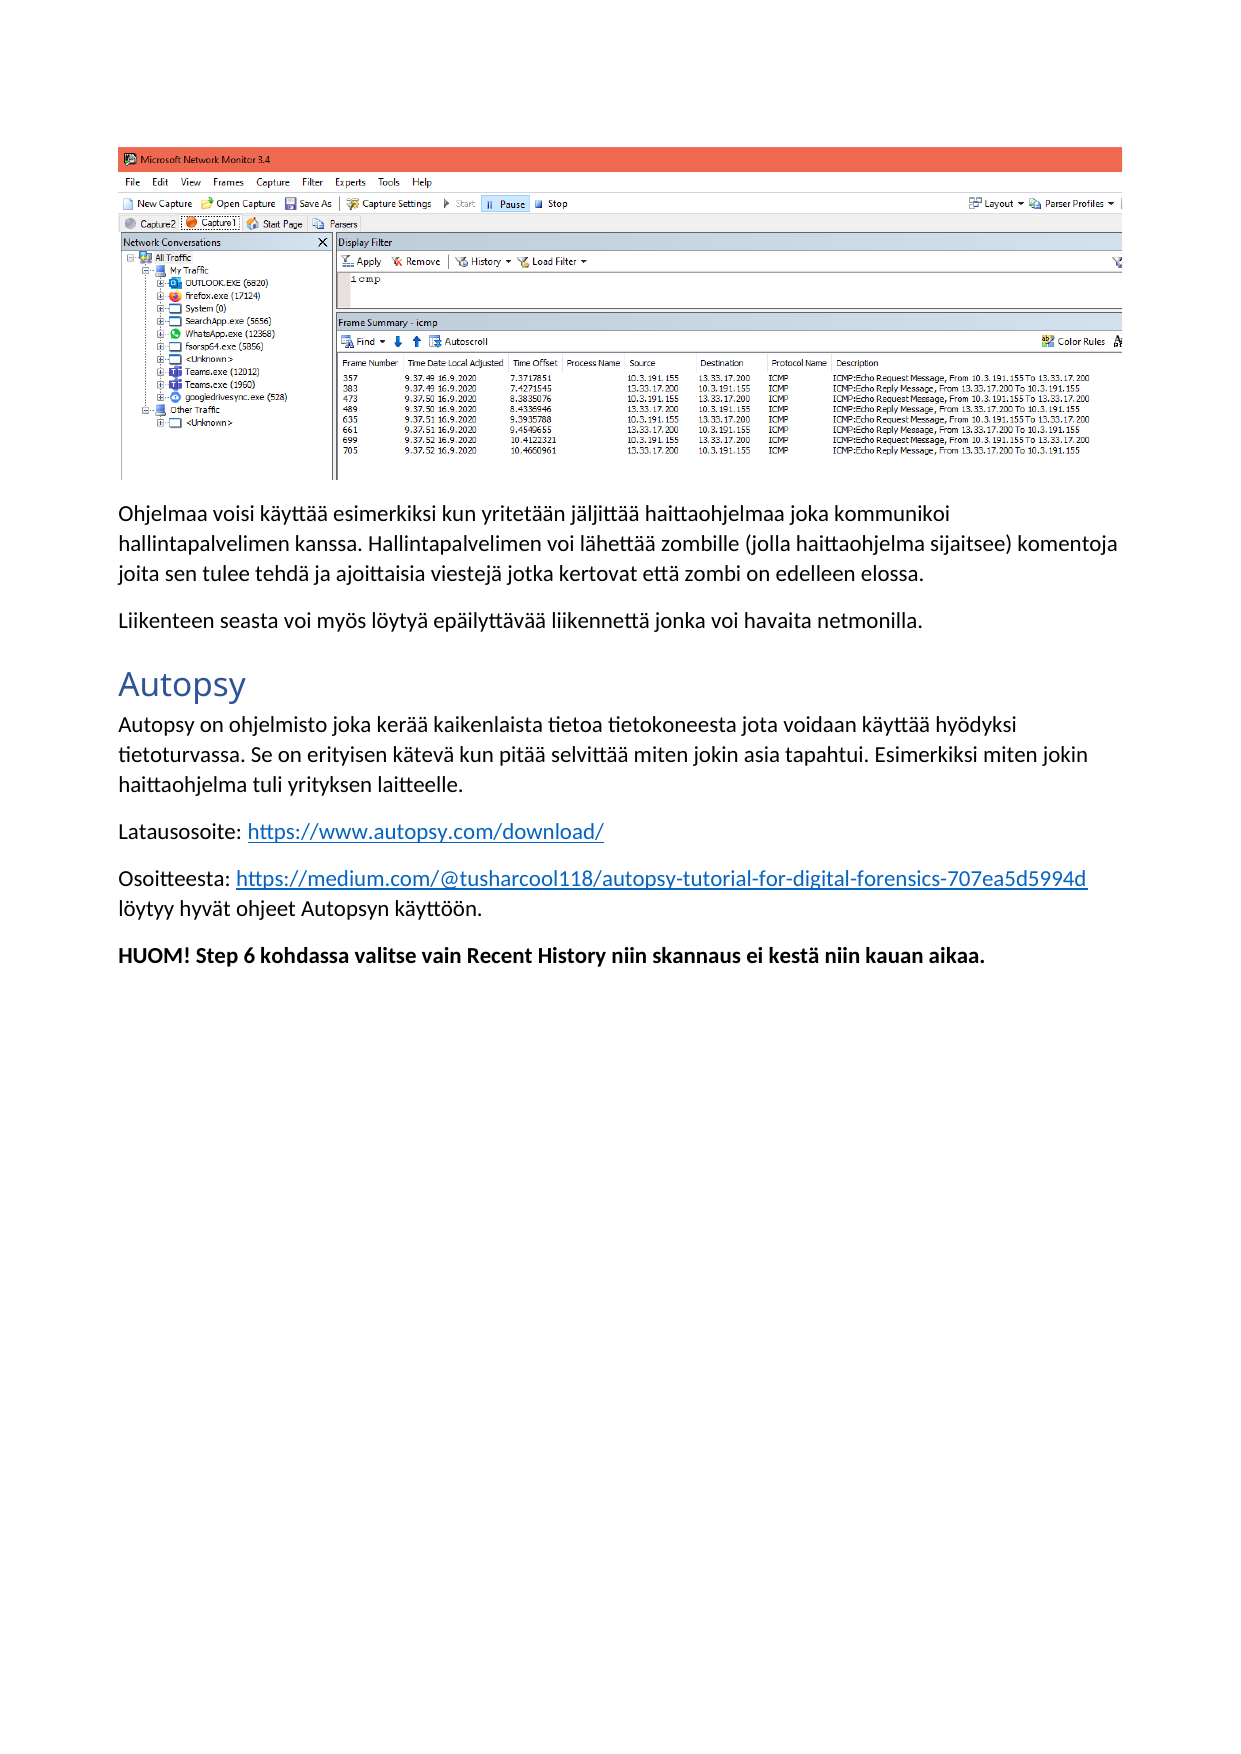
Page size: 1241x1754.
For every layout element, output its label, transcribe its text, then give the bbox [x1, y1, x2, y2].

text Ohjelmaa voisi käyttää esimerkiksi kun yritetään jäljittää haittaohjelmaa joka kommunikoi hallintapalvelimen kanssa. Hallintapalvelimen voi lähettää zombille (jolla haittaohjelma sijaitsee) komentoja joita sen tulee tehdä ja ajoittaisia viestejä jotka kertovat että zombi on edelleen elossa. [118, 499, 1122, 587]
picture [118, 147, 1123, 480]
text Autopsy on ohjelmisto joka kerää kaikenlaista tietoa tietokoneesta jota voidaan käyttää hyödyksi tietoturvassa. Se on erityisen kätevä kun pitää selvittää miten jokin asia tapahtui. Esimerkiksi miten jokin haittaohjelma tuli yrityksen laitteelle. [118, 710, 1122, 799]
text Osoitteesta: https://medium.com/@tusharcool118/autopsy-tutorial-for-digital-forensics-707ea5d5994d löytyy hyvät ohjeet Autopsyn käyttöön. [118, 864, 1122, 923]
subtitle Autopsy [118, 661, 1122, 707]
text HUOM! Step 6 kohdassa valitse vain Recent History niin skannaus ei kestä niin kauan aikaa. [118, 941, 1122, 969]
text Liikenteen seasta voi myös löytyä epäilyttävää liikennettä jonka voi havaita netmonilla. [118, 606, 1122, 634]
text Latausosoite: https://www.autopsy.com/download/ [118, 817, 1122, 846]
